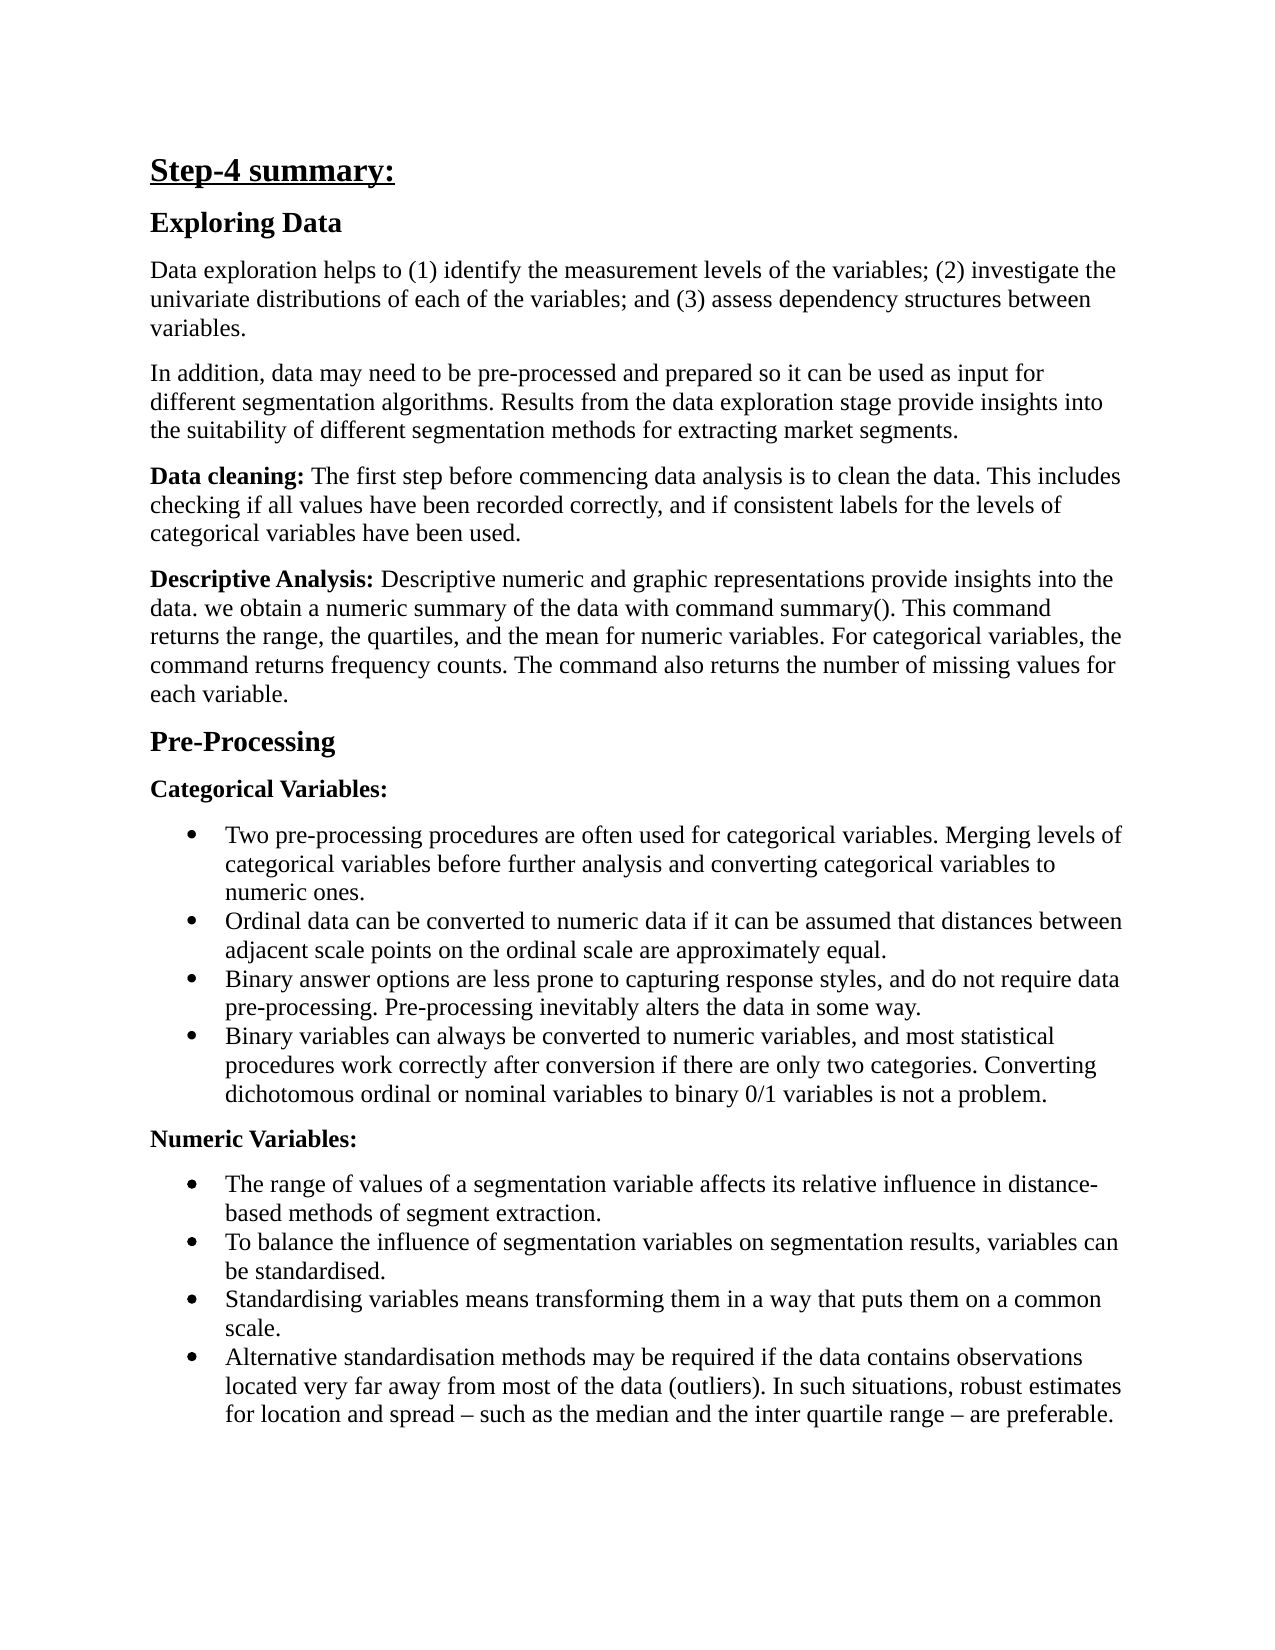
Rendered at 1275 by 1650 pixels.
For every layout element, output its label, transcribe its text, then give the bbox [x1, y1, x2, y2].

list Alternative standardisation methods may be required if the data contains observations located very far away from most of the data (outliers). In such situations, robust estimates for location and spread – such as the median and the inter quartile range – are preferable. [187, 1342, 1125, 1428]
list Binary variables can always be converted to numeric variables, and most statistical procedures work correctly after conversion if there are only two categories. Converting dichotomous ordinal or nominal variables to binary 0/1 variables is not a problem. [187, 1021, 1125, 1107]
list The range of values of a segmentation variable affects its relative influence in distance-based methods of segment extraction. [187, 1169, 1125, 1227]
text Numeric Variables: [150, 1124, 1125, 1153]
text Categorical Variables: [150, 774, 1125, 803]
text Data exploration helps to (1) identify the measurement levels of the variables; (2) investigate the univariate distributions of each of the variables; and (3) assess dependency structures between variables. [150, 255, 1125, 341]
list Ordinal data can be converted to numeric data if it can be assumed that distances between adjacent scale points on the ordinal scale are approximately equal. [187, 906, 1125, 964]
list Two pre-processing procedures are often used for categorical variables. Merging levels of categorical variables before further analysis and converting categorical variables to numeric ones. [187, 820, 1125, 906]
text Step-4 summary: [150, 150, 1125, 188]
list To balance the influence of segmentation variables on segmentation results, variables can be standardised. [187, 1227, 1125, 1284]
text Descriptive Analysis: Descriptive numeric and graphic representations provide insights into the data. we obtain a numeric summary of the data with command summary(). This command returns the range, the quartiles, and the mean for numeric variables. For categorical variables, the command returns frequency counts. The command also returns the number of missing values for each variable. [150, 564, 1125, 708]
text Data cleaning: The first step before commencing data analysis is to clean the data. This includes checking if all values have been recorded correctly, and if consistent labels for the levels of categorical variables have been used. [150, 461, 1125, 547]
text Exploring Data [150, 205, 1125, 238]
text Pre-Processing [150, 724, 1125, 758]
list Standardising variables means transforming them in a way that puts them on a common scale. [187, 1284, 1125, 1342]
text In addition, data may need to be pre-processed and prepared so it can be used as input for different segmentation algorithms. Results from the data exploration stage provide insights into the suitability of different segmentation methods for extracting market segments. [150, 358, 1125, 444]
list Binary answer options are less prone to capturing response styles, and do not require data pre-processing. Pre-processing inevitably alters the data in some way. [187, 964, 1125, 1021]
